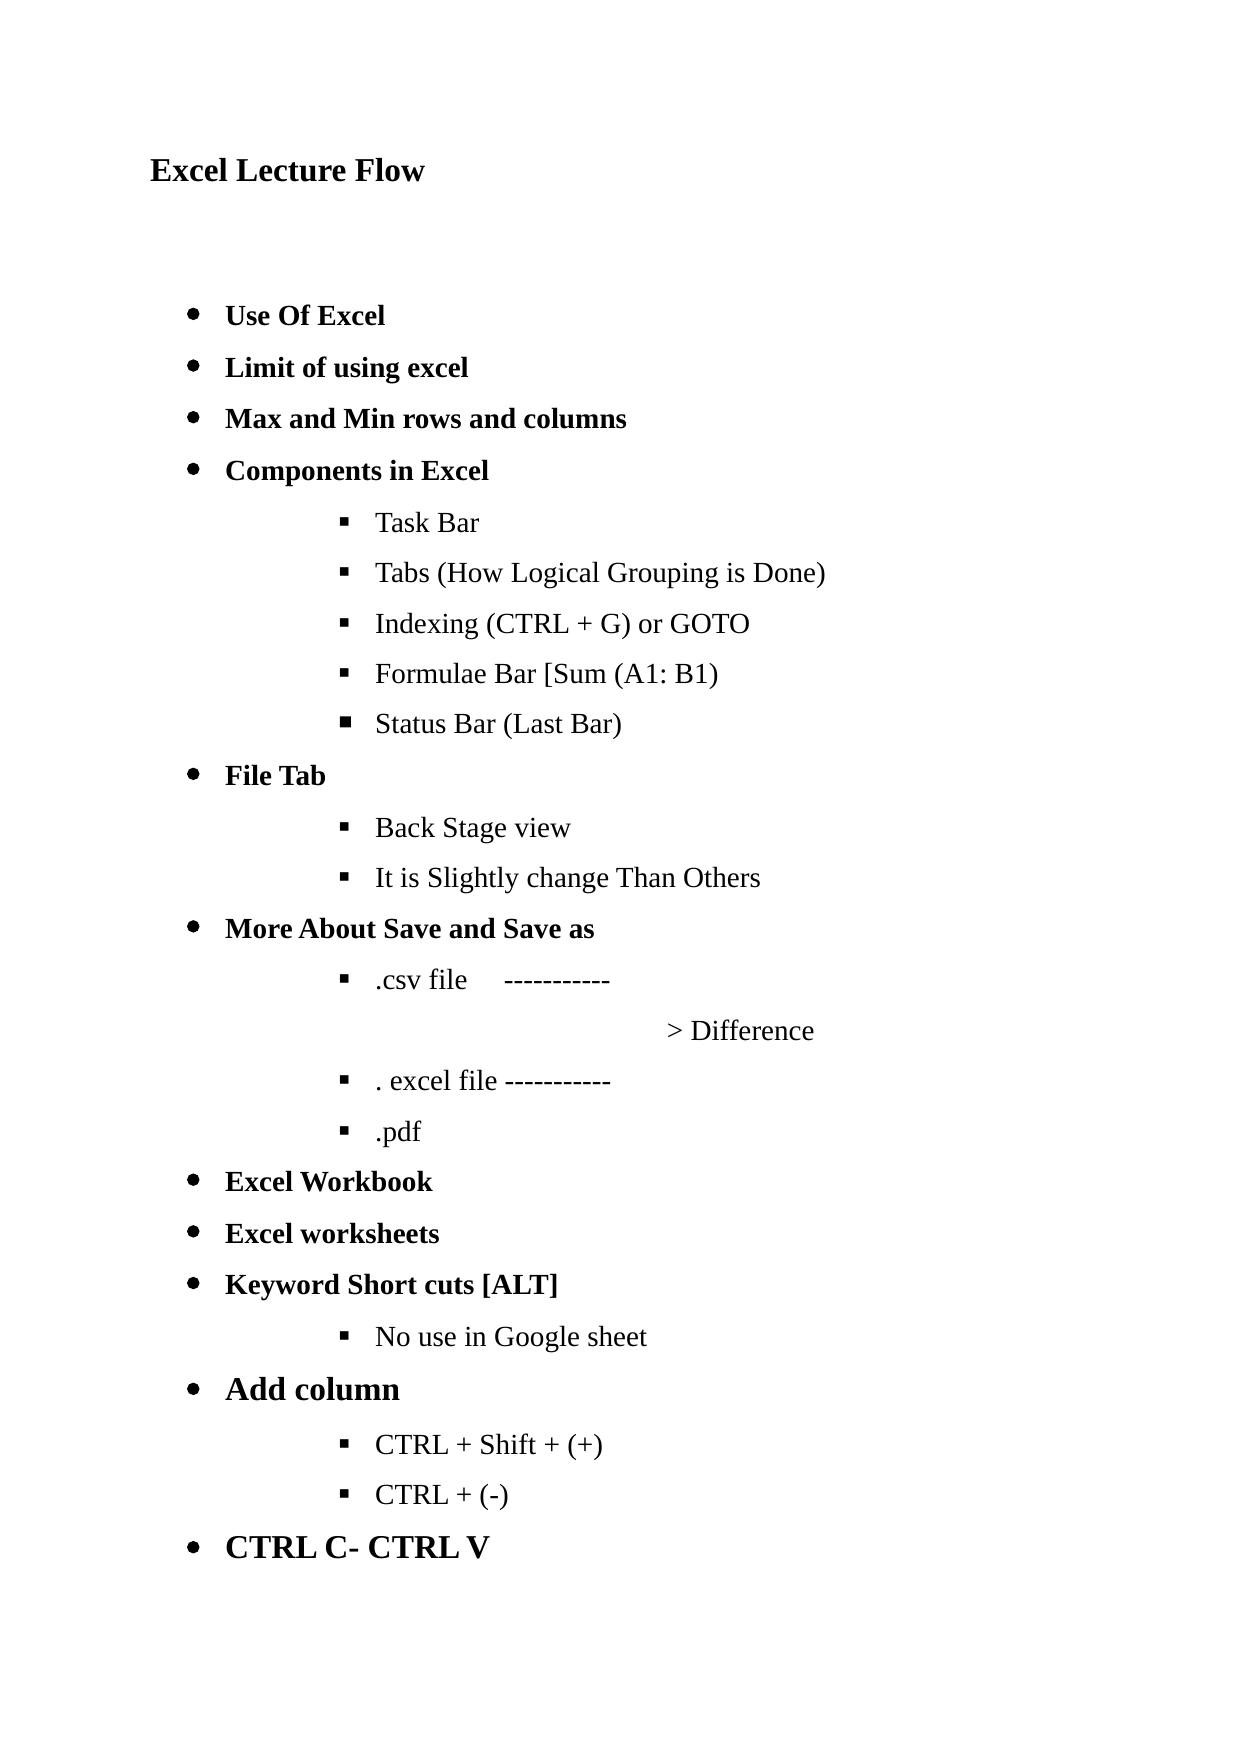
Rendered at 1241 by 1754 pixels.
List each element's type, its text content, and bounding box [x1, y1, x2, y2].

list Excel Workbook [187, 1164, 1090, 1198]
list It is Slightly change Than Others [337, 860, 1090, 894]
list Limit of using excel [187, 350, 1090, 384]
list CTRL + Shift + (+) [337, 1427, 1090, 1461]
list Add column [187, 1369, 1090, 1408]
list .csv file ----------- [337, 962, 1090, 996]
list Keyword Short cuts [ALT] [187, 1267, 1090, 1302]
list Status Bar (Last Bar) [337, 707, 1090, 741]
list .pdf [337, 1114, 1090, 1147]
list File Tab [187, 758, 1090, 793]
list CTRL + (-) [337, 1477, 1090, 1511]
list Formulae Bar [Sum (A1: B1) [337, 656, 1090, 690]
list Back Stage view [337, 810, 1090, 844]
list . excel file ----------- [337, 1063, 1090, 1097]
list No use in Google sheet [337, 1319, 1090, 1353]
list Tabs (How Logical Grouping is Done) [337, 555, 1090, 589]
text Excel Lecture Flow [150, 150, 1090, 188]
list Components in Excel [187, 453, 1090, 488]
list More About Save and Save as [187, 911, 1090, 945]
list Use Of Excel [187, 298, 1090, 333]
list Max and Min rows and columns [187, 402, 1090, 436]
list Indexing (CTRL + G) or GOTO [337, 606, 1090, 639]
list Excel worksheets [187, 1216, 1090, 1250]
list CTRL C- CTRL V [187, 1528, 1090, 1566]
list > Difference [375, 1013, 1090, 1046]
list Task Bar [337, 505, 1090, 539]
